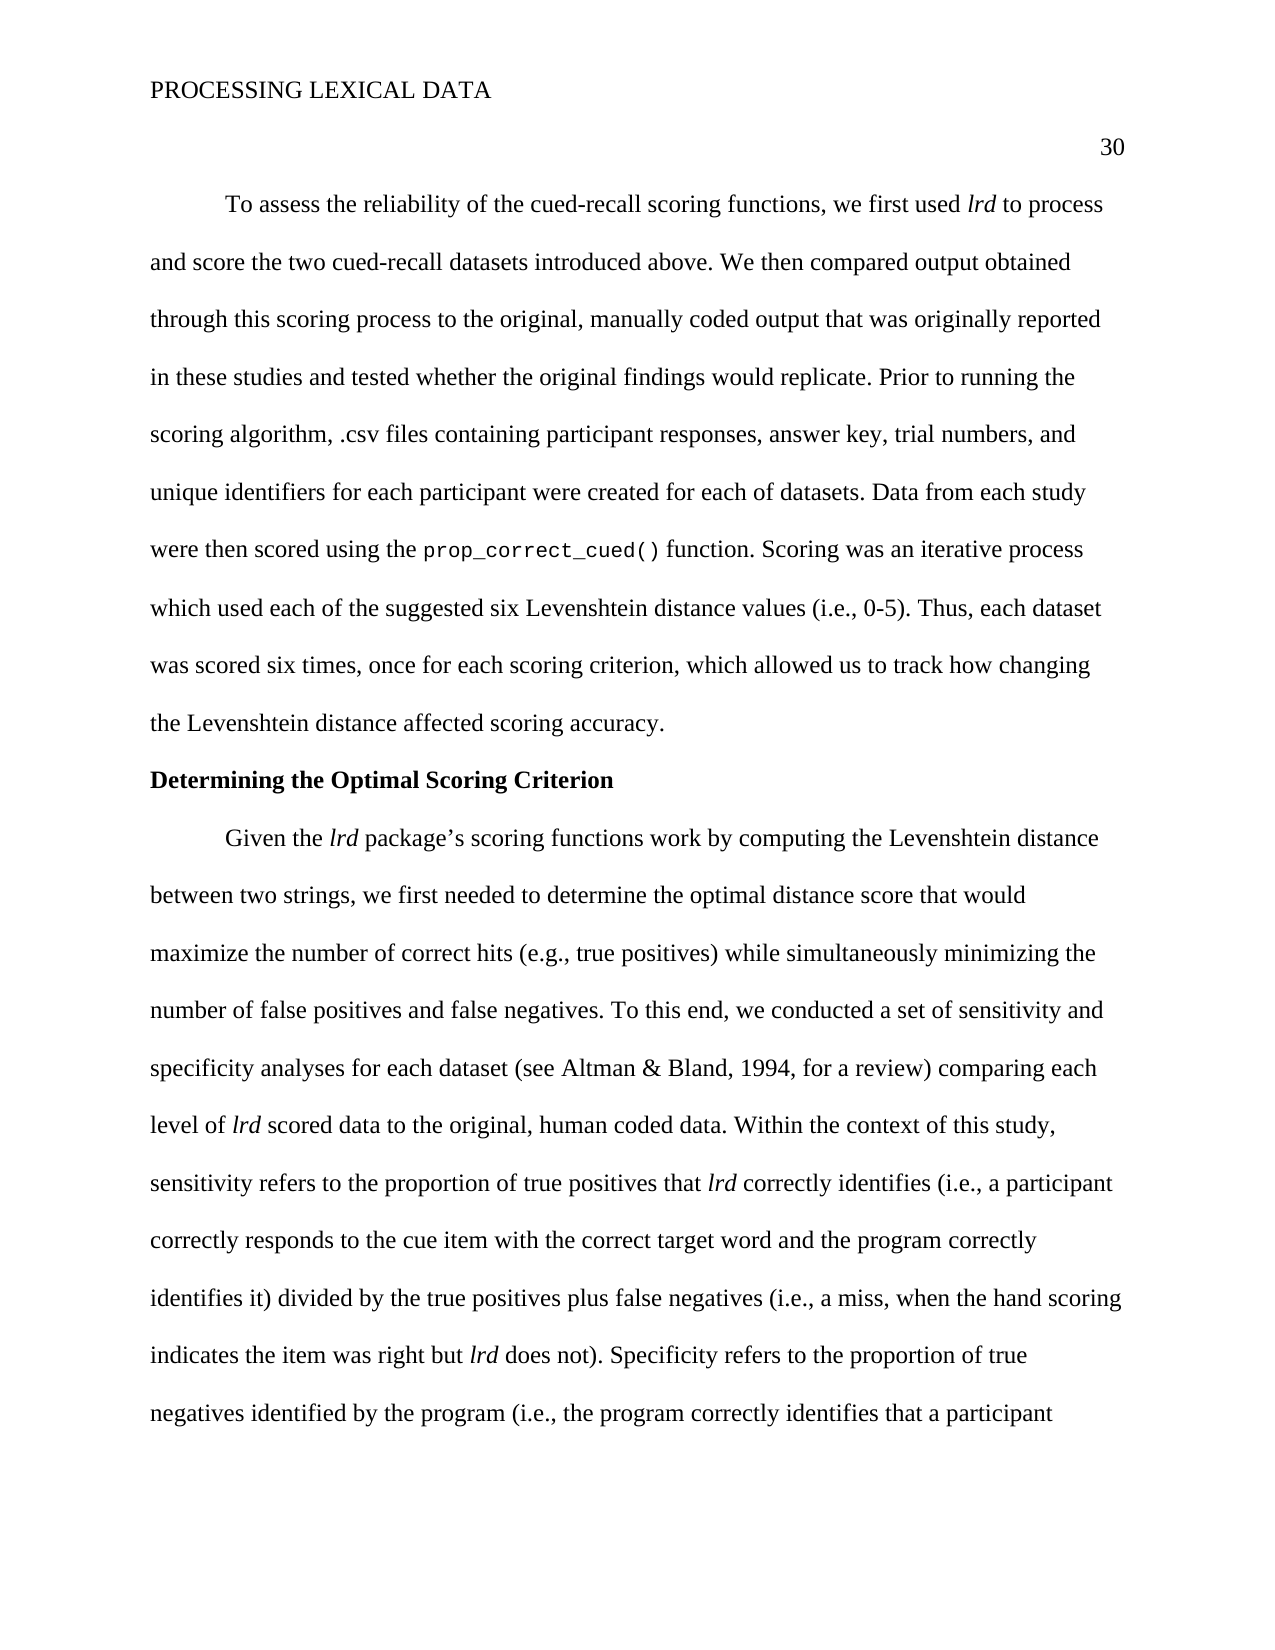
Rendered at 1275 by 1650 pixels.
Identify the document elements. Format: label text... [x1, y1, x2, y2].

text To assess the reliability of the cued-recall scoring functions, we first used lrd to process and score the two cued-recall datasets introduced above. We then compared output obtained through this scoring process to the original, manually coded output that was originally reported in these studies and tested whether the original findings would replicate. Prior to running the scoring algorithm, .csv files containing participant responses, answer key, trial numbers, and unique identifiers for each participant were created for each of datasets. Data from each study were then scored using the prop_correct_cued() function. Scoring was an iterative process which used each of the suggested six Levenshtein distance values (i.e., 0-5). Thus, each dataset was scored six times, once for each scoring criterion, which allowed us to track how changing the Levenshtein distance affected scoring accuracy. [150, 189, 1125, 736]
text Determining the Optimal Scoring Criterion [150, 765, 1125, 794]
